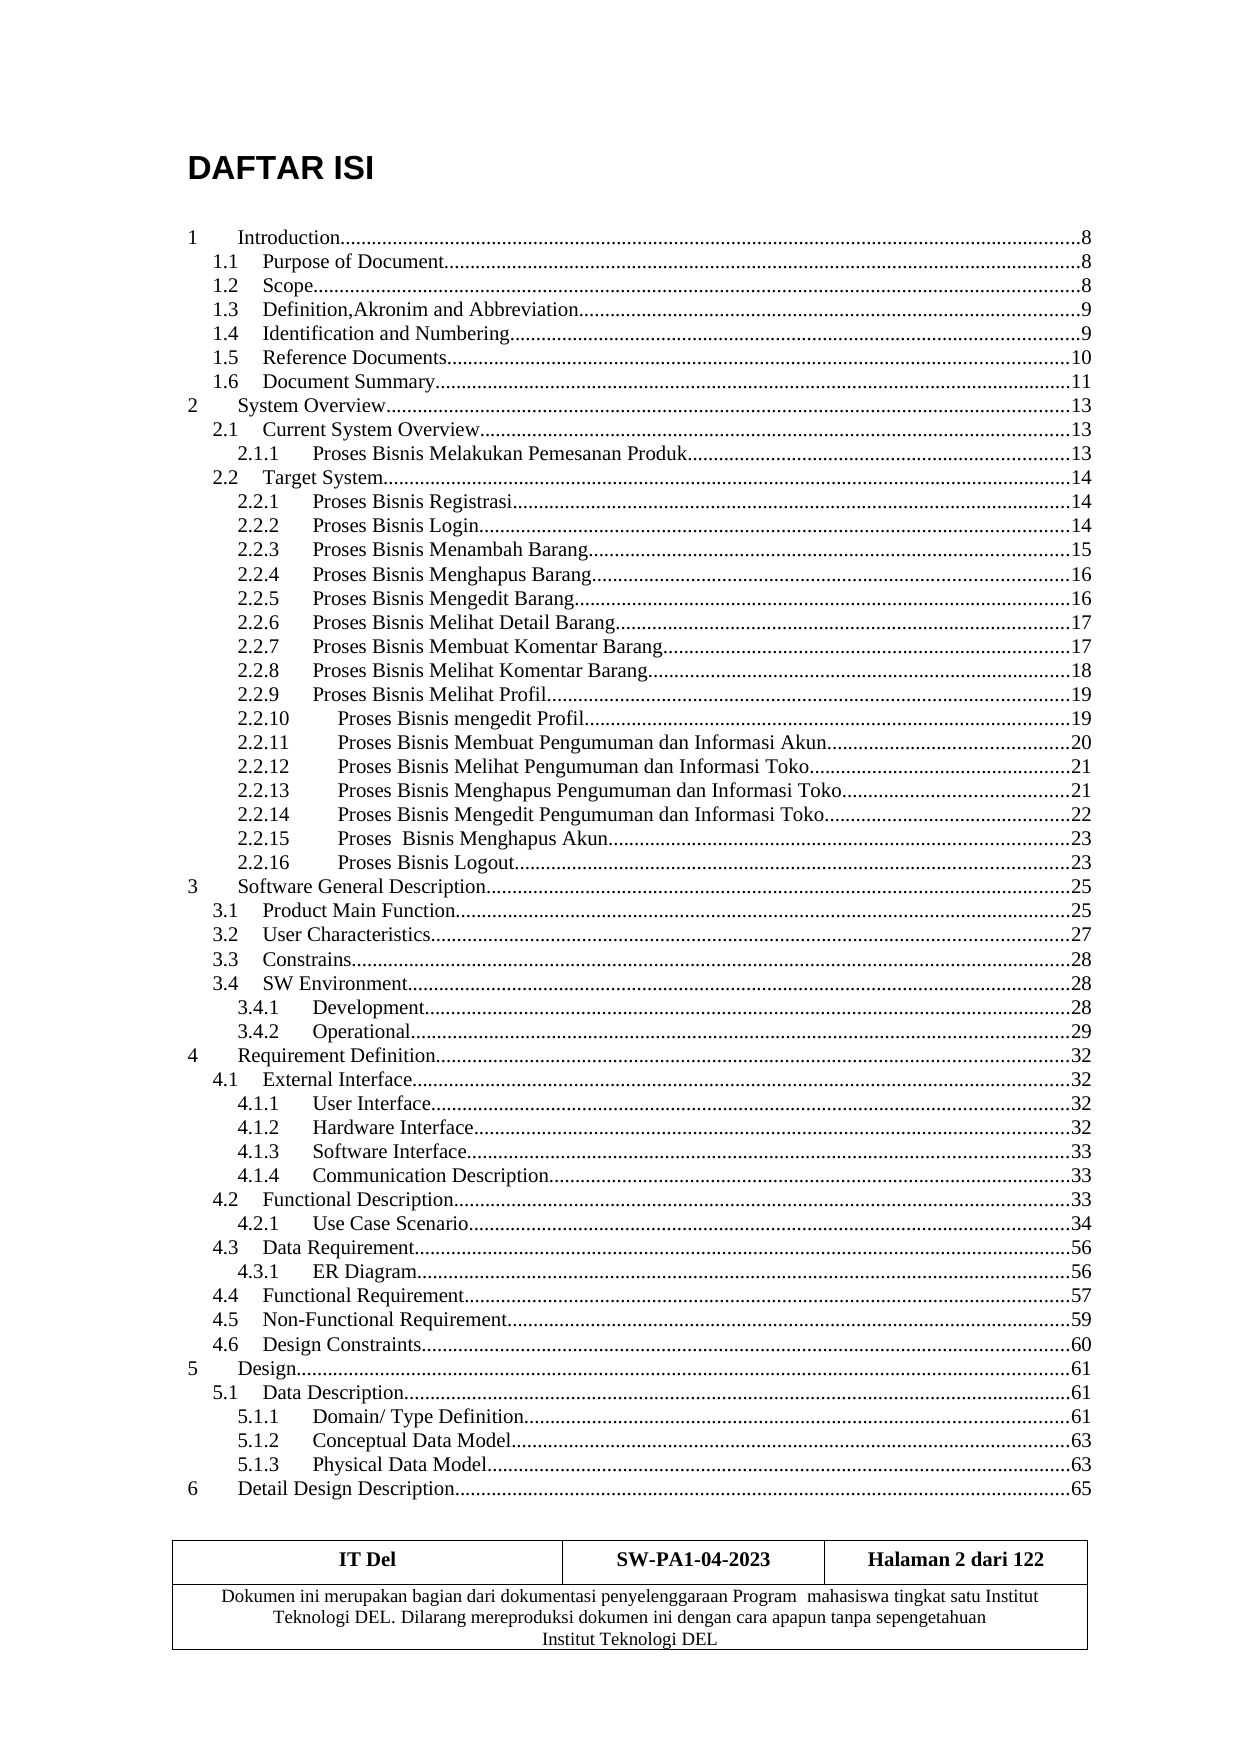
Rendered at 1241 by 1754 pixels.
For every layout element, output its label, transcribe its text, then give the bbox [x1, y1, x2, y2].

text 2.2.9 Proses Bisnis Melihat Profil 19 [237, 682, 1092, 706]
text 4.5 Non-Functional Requirement 59 [212, 1307, 1092, 1331]
text 2.2.1 Proses Bisnis Registrasi 14 [237, 489, 1092, 513]
text 4.1.1 User Interface 32 [237, 1091, 1092, 1115]
text 3.2 User Characteristics 27 [212, 922, 1092, 946]
text 4.4 Functional Requirement. 57 [212, 1283, 1092, 1307]
text 2.2.4 Proses Bisnis Menghapus Barang 16 [237, 561, 1092, 586]
text 4 Requirement Definition 32 [187, 1043, 1092, 1067]
text 4.6 Design Constraints 60 [212, 1331, 1092, 1356]
text 3.4.1 Development 28 [237, 994, 1092, 1019]
text DAFTAR ISI [187, 148, 1092, 186]
text 5.1 Data Description 61 [212, 1379, 1092, 1404]
text 4.1.2 Hardware Interface 32 [237, 1115, 1092, 1139]
text 3.4 SW Environment 28 [212, 971, 1092, 994]
text 2.2.15 Proses Bisnis Menghapus Akun 23 [237, 826, 1092, 850]
text 2.2.12 Proses Bisnis Melihat Pengumuman dan Informasi Toko 21 [237, 754, 1092, 778]
text 2.2.6 Proses Bisnis Melihat Detail Barang 17 [237, 609, 1092, 634]
text 2.2.16 Proses Bisnis Logout 23 [237, 850, 1092, 874]
text 4.2 Functional Description 33 [212, 1187, 1092, 1211]
text 5 Design 61 [187, 1356, 1092, 1379]
text 2.2.2 Proses Bisnis Login 14 [237, 513, 1092, 537]
text 2.2.5 Proses Bisnis Mengedit Barang 16 [237, 586, 1092, 609]
text 2.2.3 Proses Bisnis Menambah Barang 15 [237, 537, 1092, 561]
text 2.2.7 Proses Bisnis Membuat Komentar Barang 17 [237, 634, 1092, 658]
text 2.2.10 Proses Bisnis mengedit Profil 19 [237, 706, 1092, 730]
text 3.3 Constrains 28 [212, 946, 1092, 971]
text 4.1.4 Communication Description 33 [237, 1163, 1092, 1187]
text 4.1.3 Software Interface 33 [237, 1139, 1092, 1163]
text 4.2.1 Use Case Scenario 34 [237, 1211, 1092, 1235]
text 3.4.2 Operational 29 [237, 1019, 1092, 1043]
text 1.6 Document Summary 11 [212, 369, 1092, 393]
text 2.2.13 Proses Bisnis Menghapus Pengumuman dan Informasi Toko 21 [237, 778, 1092, 802]
text 2.1.1 Proses Bisnis Melakukan Pemesanan Produk 13 [237, 441, 1092, 465]
text 2.2.14 Proses Bisnis Mengedit Pengumuman dan Informasi Toko 22 [237, 802, 1092, 826]
text 1.3 Definition,Akronim and Abbreviation 9 [212, 297, 1092, 321]
text 2.2.11 Proses Bisnis Membuat Pengumuman dan Informasi Akun 20 [237, 730, 1092, 754]
text 1 Introduction 8 [187, 224, 1092, 249]
text 5.1.1 Domain/ Type Definition 61 [237, 1404, 1092, 1428]
text 4.1 External Interface 32 [212, 1067, 1092, 1091]
text 2 System Overview 13 [187, 393, 1092, 417]
text 3 Software General Description 25 [187, 874, 1092, 898]
text 1.4 Identification and Numbering 9 [212, 321, 1092, 345]
text 1.1 Purpose of Document 8 [212, 249, 1092, 273]
text 2.2.8 Proses Bisnis Melihat Komentar Barang 18 [237, 658, 1092, 682]
text 6 Detail Design Description 65 [187, 1476, 1092, 1500]
text 2.2 Target System 14 [212, 465, 1092, 489]
text 1.5 Reference Documents 10 [212, 345, 1092, 369]
text 2.1 Current System Overview 13 [212, 417, 1092, 441]
text 4.3.1 ER Diagram 56 [237, 1259, 1092, 1283]
text 3.1 Product Main Function 25 [212, 898, 1092, 922]
text 5.1.2 Conceptual Data Model 63 [237, 1428, 1092, 1452]
text 4.3 Data Requirement 56 [212, 1235, 1092, 1259]
text 1.2 Scope 8 [212, 273, 1092, 297]
text 5.1.3 Physical Data Model 63 [237, 1452, 1092, 1476]
